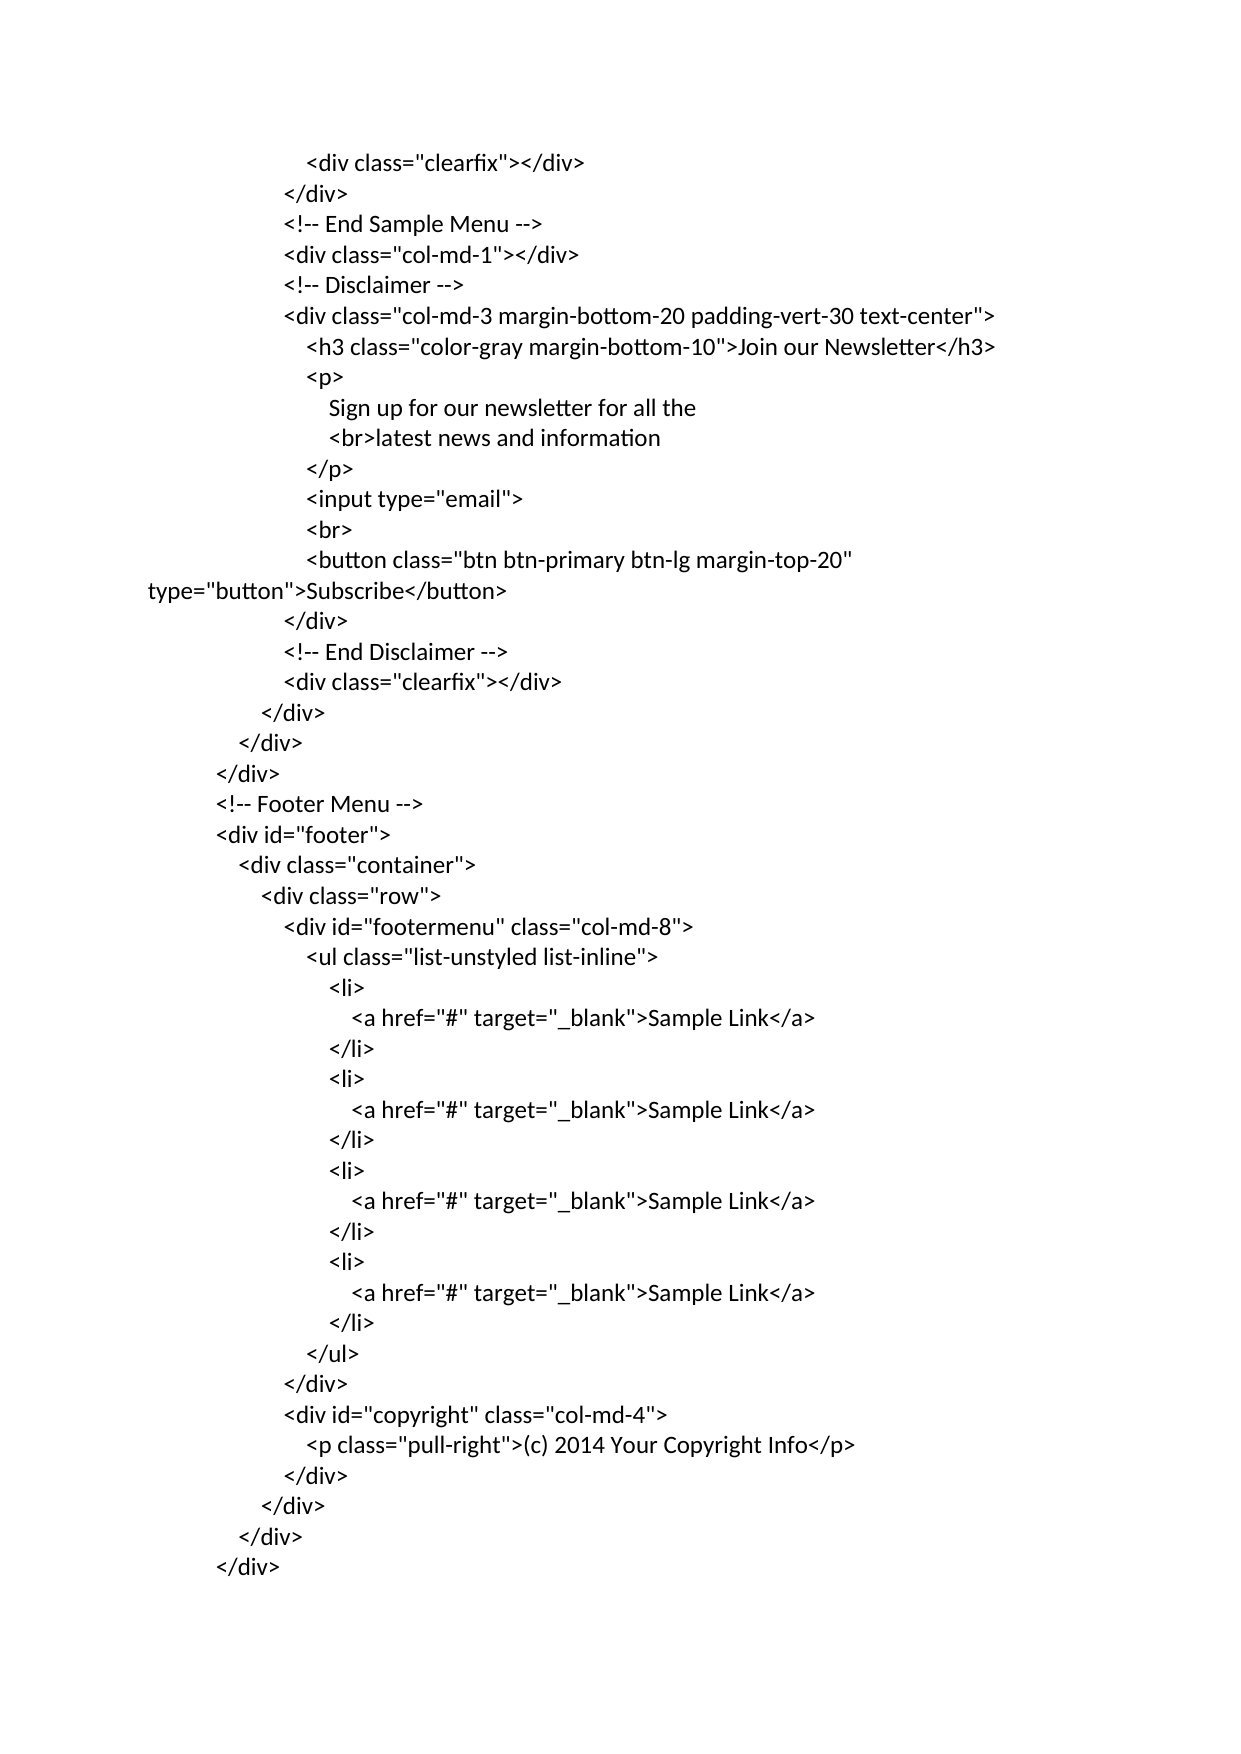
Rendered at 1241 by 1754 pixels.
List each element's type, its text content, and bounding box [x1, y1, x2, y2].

text <a href="#" target="_blank">Sample Link</a> [148, 1185, 1093, 1216]
text <li> [148, 1063, 1093, 1094]
text <div id="footer"> [148, 819, 1093, 849]
text <button class="btn btn-primary btn-lg margin-top-20" type="button">Subscribe</button> [148, 544, 1093, 605]
text </div> [148, 727, 1093, 758]
text <div id="copyright" class="col-md-4"> [148, 1399, 1093, 1429]
text <a href="#" target="_blank">Sample Link</a> [148, 1277, 1093, 1307]
text <br> [148, 514, 1093, 544]
text </div> [148, 758, 1093, 788]
text <div class="clearfix"></div> [148, 148, 1093, 178]
text </div> [148, 1491, 1093, 1521]
text <!-- End Disclaimer --> [148, 636, 1093, 666]
text <div class="row"> [148, 880, 1093, 911]
text <li> [148, 972, 1093, 1002]
text </div> [148, 178, 1093, 209]
text <div class="col-md-3 margin-bottom-20 padding-vert-30 text-center"> [148, 300, 1093, 331]
text </div> [148, 1368, 1093, 1399]
text <input type="email"> [148, 483, 1093, 514]
text <div class="col-md-1"></div> [148, 239, 1093, 270]
text <!-- End Sample Menu --> [148, 209, 1093, 239]
text <p class="pull-right">(c) 2014 Your Copyright Info</p> [148, 1429, 1093, 1460]
text </li> [148, 1307, 1093, 1338]
text </ul> [148, 1338, 1093, 1368]
text <ul class="list-unstyled list-inline"> [148, 941, 1093, 972]
text <li> [148, 1155, 1093, 1185]
text </p> [148, 453, 1093, 483]
text <br>latest news and information [148, 422, 1093, 453]
text </div> [148, 1521, 1093, 1552]
text <li> [148, 1246, 1093, 1277]
text </div> [148, 605, 1093, 636]
text </li> [148, 1033, 1093, 1063]
text <p> [148, 361, 1093, 392]
text <!-- Footer Menu --> [148, 788, 1093, 819]
text <!-- Disclaimer --> [148, 270, 1093, 300]
text </div> [148, 1460, 1093, 1491]
text <a href="#" target="_blank">Sample Link</a> [148, 1094, 1093, 1124]
text Sign up for our newsletter for all the [148, 392, 1093, 422]
text <div class="container"> [148, 849, 1093, 880]
text <h3 class="color-gray margin-bottom-10">Join our Newsletter</h3> [148, 331, 1093, 361]
text <a href="#" target="_blank">Sample Link</a> [148, 1002, 1093, 1033]
text <div class="clearfix"></div> [148, 666, 1093, 697]
text </div> [148, 697, 1093, 727]
text </li> [148, 1216, 1093, 1246]
text </div> [148, 1552, 1093, 1582]
text <div id="footermenu" class="col-md-8"> [148, 911, 1093, 941]
text </li> [148, 1124, 1093, 1155]
